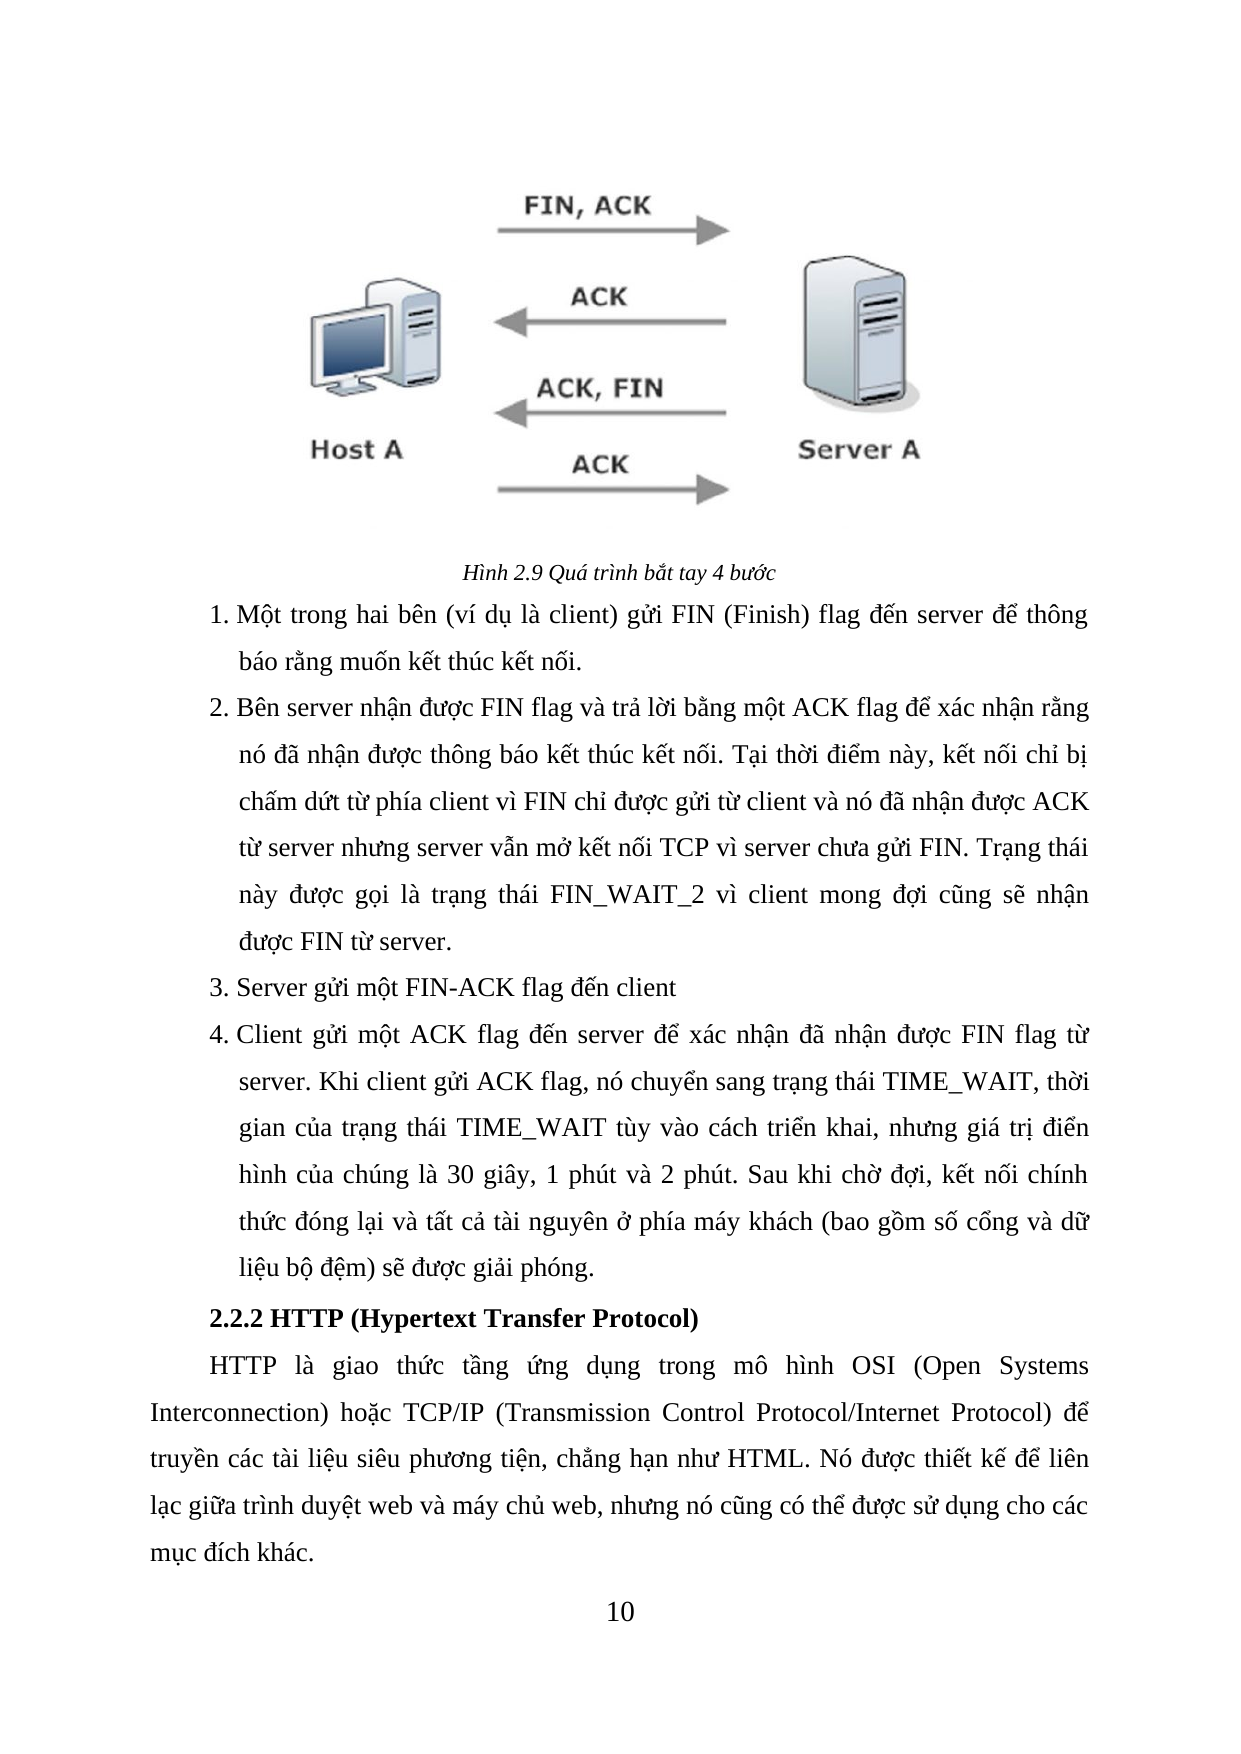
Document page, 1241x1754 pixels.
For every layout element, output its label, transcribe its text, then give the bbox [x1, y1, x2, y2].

picture [267, 150, 974, 531]
list Client gửi một ACK flag đến server để xác nhận đã nhận được FIN flag từ server. Khi client gửi ACK flag, nó chuyển sang trạng thái TIME_WAIT, thời gian của trạng thái TIME_WAIT tùy vào cách triển khai, nhưng giá trị điển hình của chúng là 30 giây, 1 phút và 2 phút. Sau khi chờ đợi, kết nối chính thức đóng lại và tất cả tài nguyên ở phía máy khách (bao gồm số cổng và dữ liệu bộ đệm) sẽ được giải phóng. [209, 1018, 1090, 1283]
text Hình 2.9 Quá trình bắt tay 4 bước [150, 559, 1090, 585]
text HTTP là giao thức tầng ứng dụng trong mô hình OSI (Open Systems Interconnection) hoặc TCP/IP (Transmission Control Protocol/Internet Protocol) để truyền các tài liệu siêu phương tiện, chẳng hạn như HTML. Nó được thiết kế để liên lạc giữa trình duyệt web và máy chủ web, nhưng nó cũng có thể được sử dụng cho các mục đích khác. [150, 1349, 1090, 1567]
subtitle HTTP (Hypertext Transfer Protocol) [150, 1302, 1090, 1333]
list Bên server nhận được FIN flag và trả lời bằng một ACK flag để xác nhận rằng nó đã nhận được thông báo kết thúc kết nối. Tại thời điểm này, kết nối chỉ bị chấm dứt từ phía client vì FIN chỉ được gửi từ client và nó đã nhận được ACK từ server nhưng server vẫn mở kết nối TCP vì server chưa gửi FIN. Trạng thái này được gọi là trạng thái FIN_WAIT_2 vì client mong đợi cũng sẽ nhận được FIN từ server. [209, 692, 1090, 956]
list Server gửi một FIN-ACK flag đến client [209, 972, 1090, 1003]
list Một trong hai bên (ví dụ là client) gửi FIN (Finish) flag đến server để thông báo rằng muốn kết thúc kết nối. [209, 598, 1090, 676]
